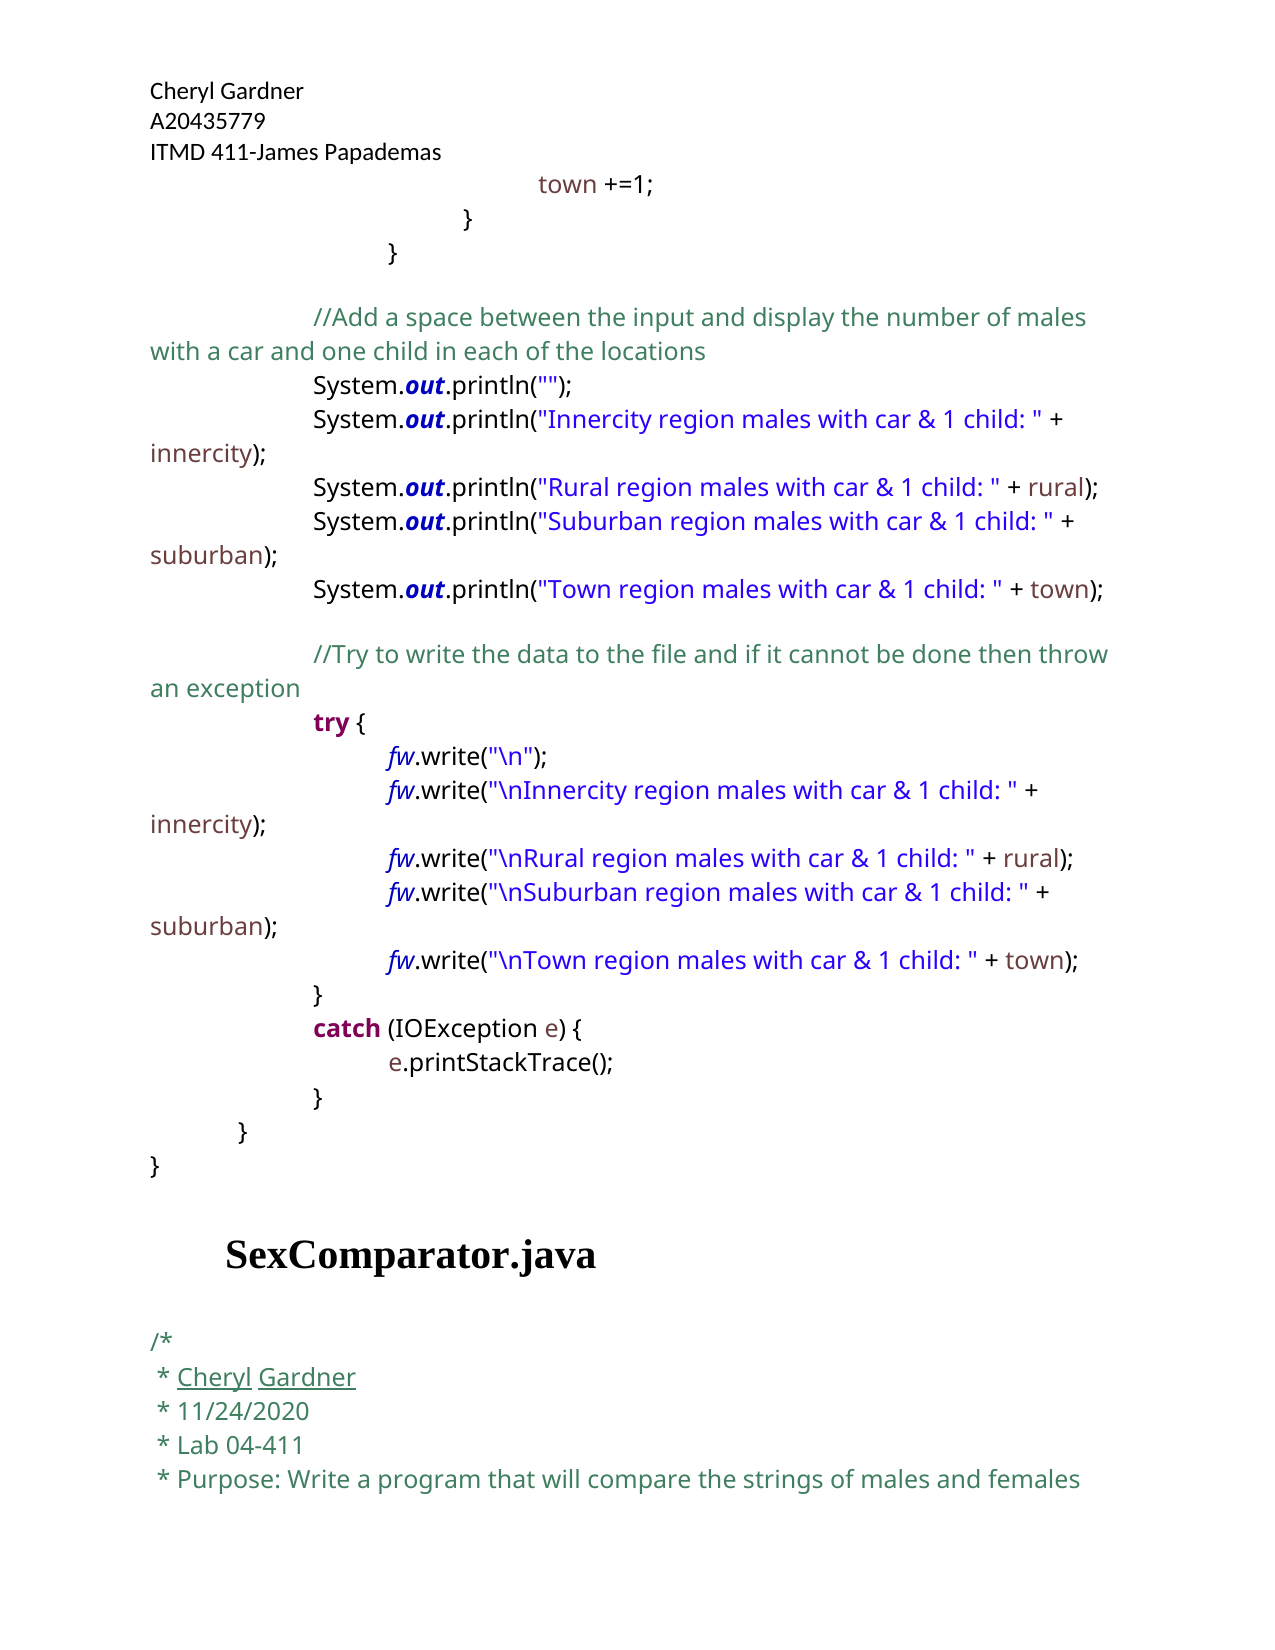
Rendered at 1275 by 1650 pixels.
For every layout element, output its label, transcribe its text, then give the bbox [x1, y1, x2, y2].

text } [150, 1079, 1125, 1113]
text System.out.println("Innercity region males with car & 1 child: " + innercity); [150, 401, 1125, 469]
text } [150, 201, 1125, 235]
text System.out.println("Town region males with car & 1 child: " + town); [150, 572, 1125, 606]
text } [150, 235, 1125, 269]
text * 11/24/2020 [150, 1393, 1125, 1427]
text fw.write("\n"); [150, 738, 1125, 773]
text //Add a space between the input and display the number of males with a car and one child in each of the locations [150, 299, 1125, 367]
text fw.write("\nSuburban region males with car & 1 child: " + suburban); [150, 875, 1125, 943]
text e.printStackTrace(); [150, 1045, 1125, 1079]
text } [150, 1147, 1125, 1181]
text //Try to write the data to the file and if it cannot be done then throw an exception [150, 636, 1125, 704]
text * Cheryl Gardner [150, 1359, 1125, 1393]
text } [150, 1113, 1125, 1147]
text System.out.println(""); [150, 367, 1125, 401]
text fw.write("\nTown region males with car & 1 child: " + town); [150, 943, 1125, 977]
text SexComparator.java [150, 1229, 1125, 1277]
text catch (IOException e) { [150, 1011, 1125, 1045]
text System.out.println("Suburban region males with car & 1 child: " + suburban); [150, 504, 1125, 572]
text fw.write("\nInnercity region males with car & 1 child: " + innercity); [150, 773, 1125, 841]
text /* [150, 1325, 1125, 1359]
text try { [150, 704, 1125, 738]
text System.out.println("Rural region males with car & 1 child: " + rural); [150, 469, 1125, 504]
text town +=1; [150, 167, 1125, 201]
text * Purpose: Write a program that will compare the strings of males and females [150, 1461, 1125, 1495]
text * Lab 04-411 [150, 1427, 1125, 1461]
text } [150, 977, 1125, 1011]
text fw.write("\nRural region males with car & 1 child: " + rural); [150, 841, 1125, 875]
